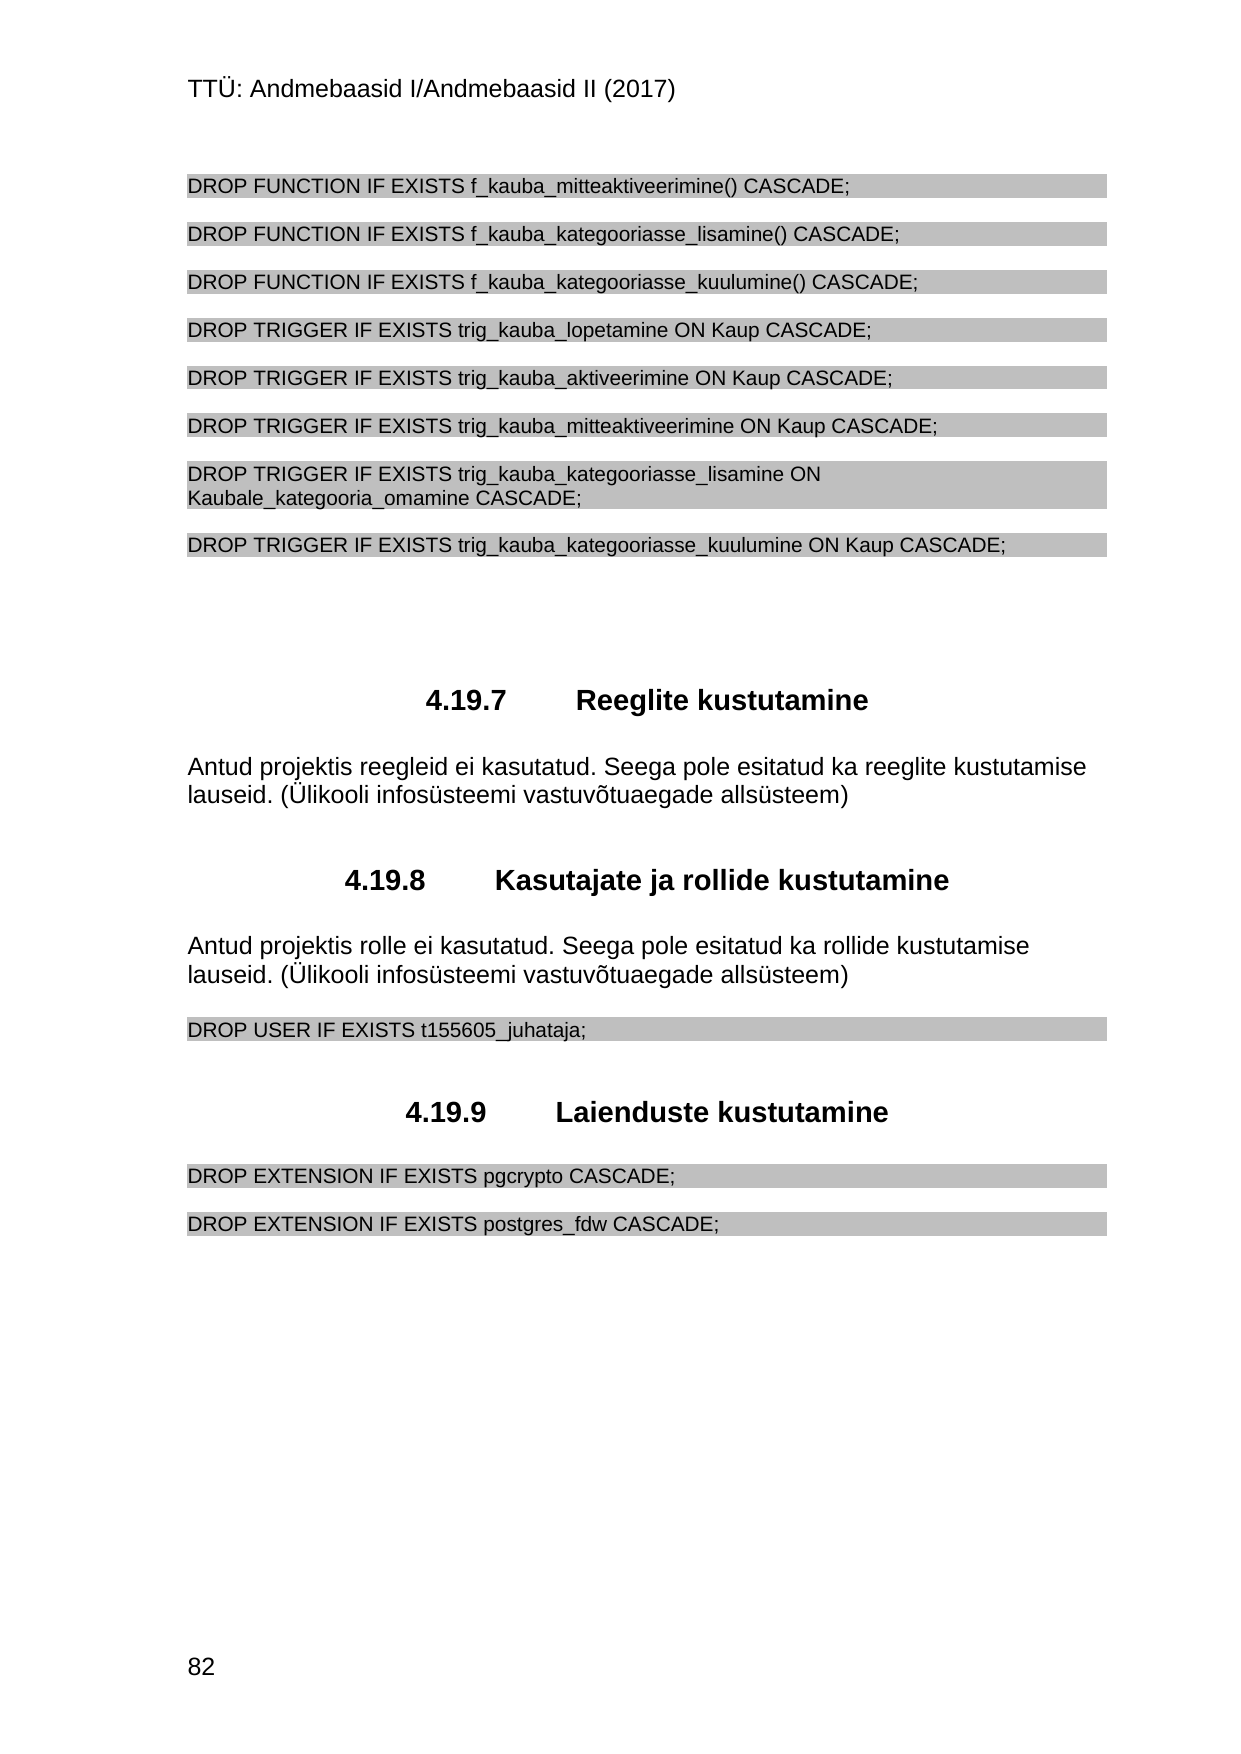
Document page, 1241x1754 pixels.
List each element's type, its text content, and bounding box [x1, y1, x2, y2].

text DROP FUNCTION IF EXISTS f_kauba_kategooriasse_kuulumine() CASCADE; [187, 270, 1107, 294]
text DROP FUNCTION IF EXISTS f_kauba_mitteaktiveerimine() CASCADE; [187, 174, 1107, 198]
text DROP TRIGGER IF EXISTS trig_kauba_kategooriasse_lisamine ON Kaubale_kategooria_omamine CASCADE; [187, 461, 1107, 509]
subtitle Reeglite kustutamine [187, 683, 1107, 716]
text DROP TRIGGER IF EXISTS trig_kauba_mitteaktiveerimine ON Kaup CASCADE; [187, 413, 1107, 437]
text DROP EXTENSION IF EXISTS pgcrypto CASCADE; [187, 1164, 1107, 1188]
text DROP FUNCTION IF EXISTS f_kauba_kategooriasse_lisamine() CASCADE; [187, 222, 1107, 246]
subtitle Laienduste kustutamine [187, 1095, 1107, 1129]
text DROP TRIGGER IF EXISTS trig_kauba_kategooriasse_kuulumine ON Kaup CASCADE; [187, 533, 1107, 557]
text DROP USER IF EXISTS t155605_juhataja; [187, 1017, 1107, 1041]
text DROP TRIGGER IF EXISTS trig_kauba_lopetamine ON Kaup CASCADE; [187, 318, 1107, 342]
text DROP TRIGGER IF EXISTS trig_kauba_aktiveerimine ON Kaup CASCADE; [187, 366, 1107, 389]
text Antud projektis rolle ei kasutatud. Seega pole esitatud ka rollide kustutamise lauseid. (Ülikooli infosüsteemi vastuvõtuaegade allsüsteem) [187, 931, 1107, 989]
text Antud projektis reegleid ei kasutatud. Seega pole esitatud ka reeglite kustutamise lauseid. (Ülikooli infosüsteemi vastuvõtuaegade allsüsteem) [187, 751, 1107, 809]
text DROP EXTENSION IF EXISTS postgres_fdw CASCADE; [187, 1212, 1107, 1236]
subtitle Kasutajate ja rollide kustutamine [187, 863, 1107, 896]
